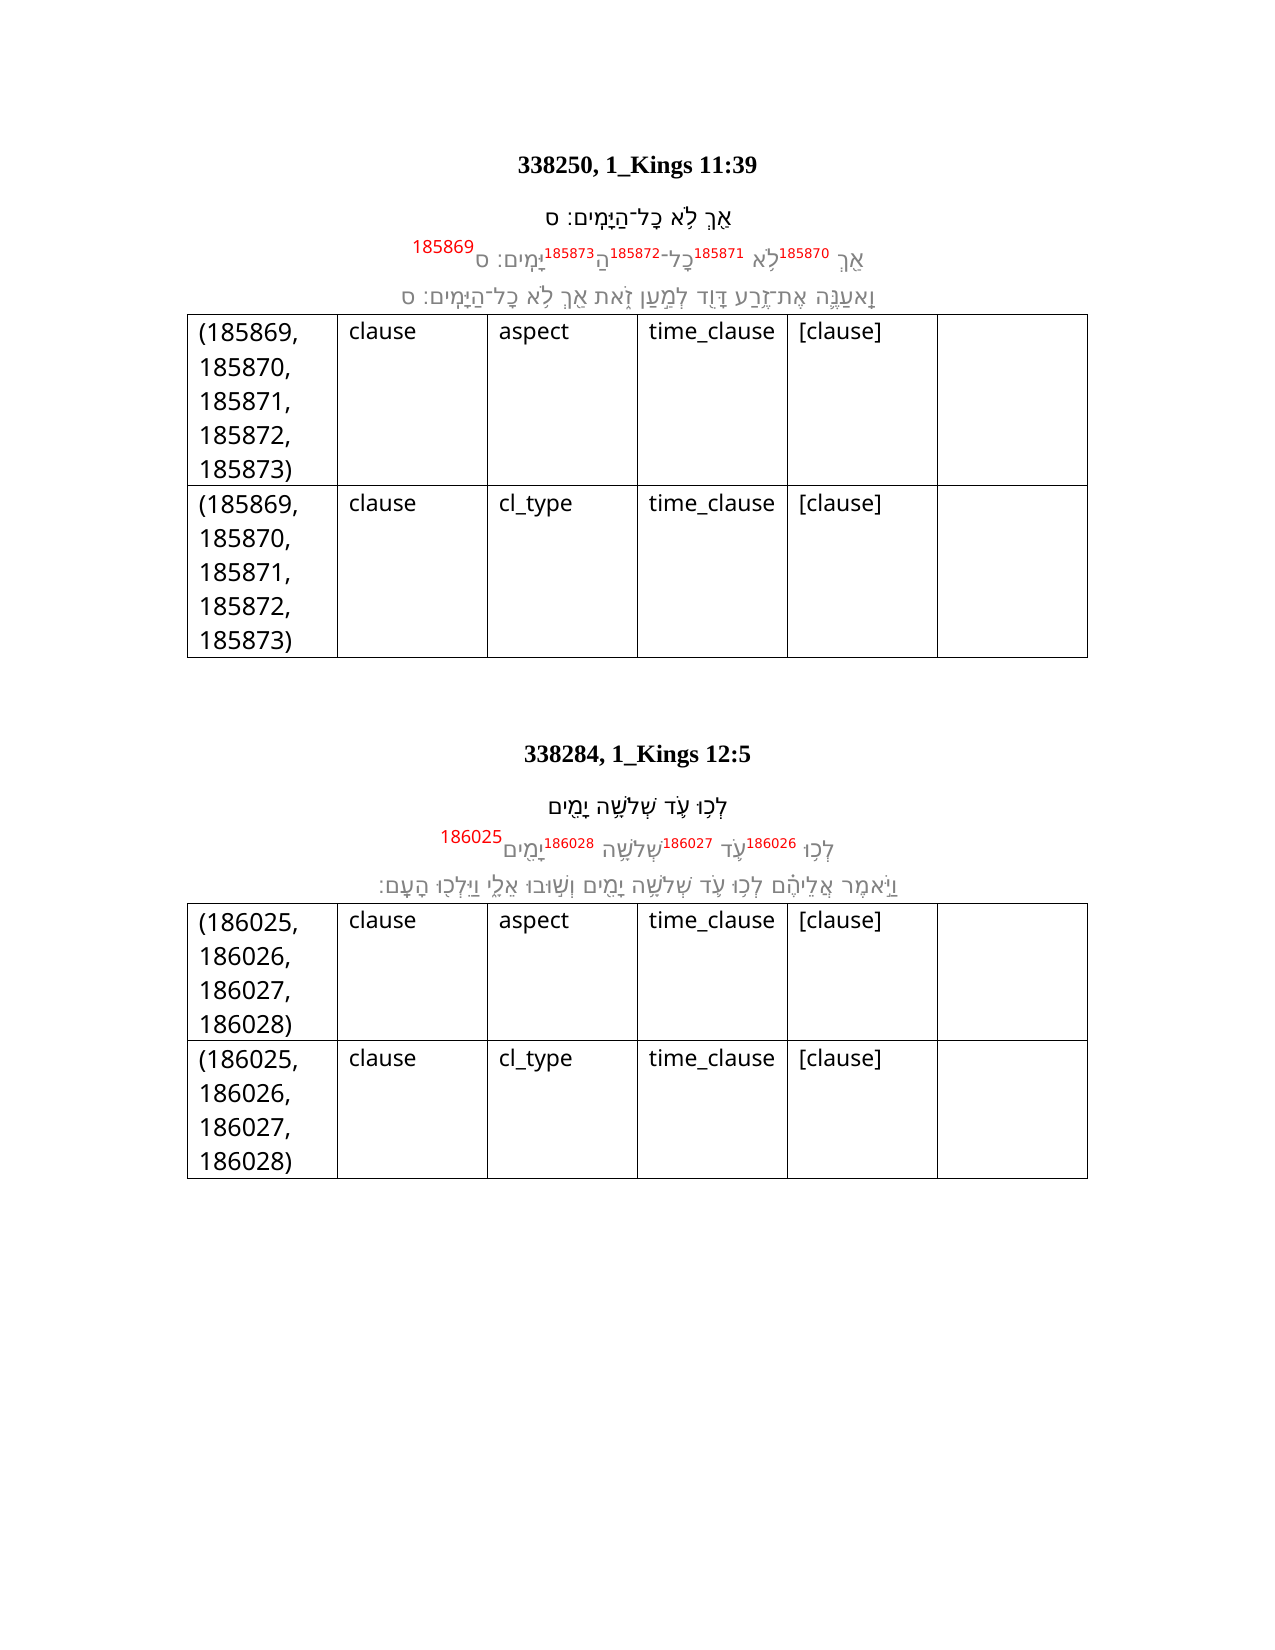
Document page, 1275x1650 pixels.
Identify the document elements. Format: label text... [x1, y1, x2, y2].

text 338250, 1_Kings 11:39 [187, 150, 1087, 179]
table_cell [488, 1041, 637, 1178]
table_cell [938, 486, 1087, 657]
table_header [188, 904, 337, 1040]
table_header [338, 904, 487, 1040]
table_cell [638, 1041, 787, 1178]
text אַ֖ךְ לֹ֥א כָל־הַיָּמִֽים׃ ס [187, 204, 1087, 231]
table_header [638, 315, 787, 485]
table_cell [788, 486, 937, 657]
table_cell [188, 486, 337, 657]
text 185869אַ֖ךְ 185870לֹ֥א 185871כָל־185872הַ185873יָּמִֽים׃ ס [187, 234, 1087, 277]
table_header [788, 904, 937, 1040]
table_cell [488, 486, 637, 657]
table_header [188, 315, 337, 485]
text 186025לְכ֥וּ 186026עֹ֛ד 186027שְׁלֹשָׁ֥ה 186028יָמִ֖ים [187, 823, 1087, 866]
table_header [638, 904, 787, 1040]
text וַֽאעַנֶּ֛ה אֶת־זֶ֥רַע דָּוִ֖ד לְמַ֣עַן זֹ֑את אַ֖ךְ לֹ֥א כָל־הַיָּמִֽים׃ ס [187, 283, 1087, 310]
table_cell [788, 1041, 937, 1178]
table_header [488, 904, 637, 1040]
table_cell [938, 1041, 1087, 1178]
text וַיֹּ֣אמֶר אֲלֵיהֶ֗ם לְכ֥וּ עֹ֛ד שְׁלֹשָׁ֥ה יָמִ֖ים וְשׁ֣וּבוּ אֵלָ֑י וַיֵּלְכ֖וּ הָעָֽם׃ [187, 872, 1087, 899]
text 338284, 1_Kings 12:5 [187, 739, 1087, 768]
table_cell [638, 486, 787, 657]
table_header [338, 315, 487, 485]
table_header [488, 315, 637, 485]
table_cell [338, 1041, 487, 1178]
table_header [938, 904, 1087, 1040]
text לְכ֥וּ עֹ֛ד שְׁלֹשָׁ֥ה יָמִ֖ים [187, 793, 1087, 819]
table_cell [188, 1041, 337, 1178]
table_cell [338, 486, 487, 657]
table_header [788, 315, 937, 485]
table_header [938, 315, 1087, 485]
